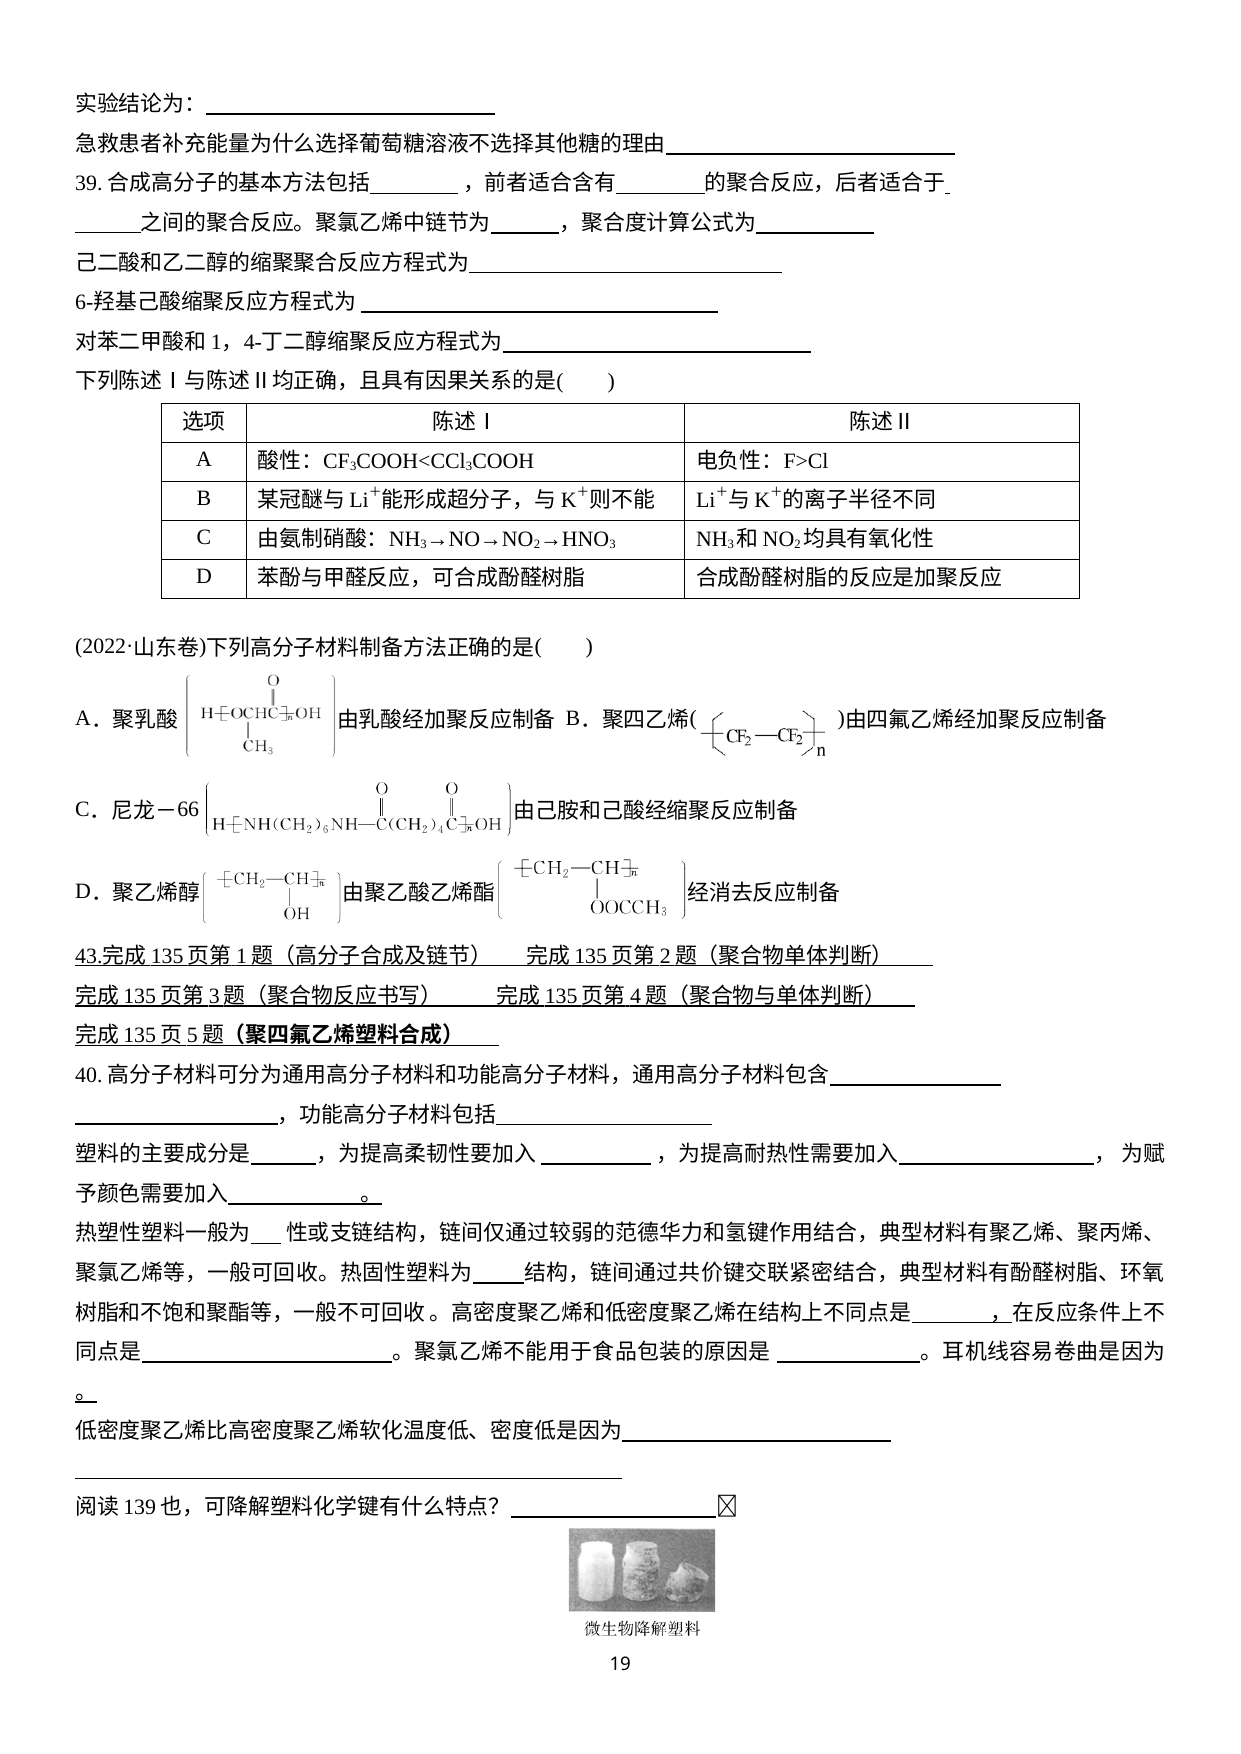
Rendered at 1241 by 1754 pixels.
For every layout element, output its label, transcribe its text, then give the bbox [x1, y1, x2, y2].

text 完成135页5题（聚四氟乙烯塑料合成） [75, 1017, 1165, 1049]
table_cell C [162, 521, 246, 559]
text ，功能高分子材料包括 [75, 1097, 1165, 1128]
table_header 选项 [162, 404, 246, 442]
text 塑料的主要成分是 ，为提高柔韧性要加入 ，为提高耐热性需要加入 ， 为赋予颜色需要加入 。 [75, 1136, 1165, 1207]
text A．聚乳酸由乳酸经加聚反应制备 B．聚四乙烯()由四氟乙烯经加聚反应制备 [75, 670, 1165, 766]
text 己二酸和乙二醇的缩聚聚合反应方程式为 [75, 244, 1165, 276]
table_cell D [162, 560, 246, 598]
table_cell A [162, 443, 246, 481]
text 下列陈述Ⅰ与陈述Ⅱ均正确，且具有因果关系的是( ) [75, 363, 1165, 395]
list 高分子材料可分为通用高分子材料和功能高分子材料，通用高分子材料包含 [75, 1057, 1165, 1089]
table_cell NH3和NO2均具有氧化性 [685, 521, 1079, 559]
table_cell 某冠醚与Li＋能形成超分子，与K＋则不能 [247, 482, 684, 520]
table_cell B [162, 482, 246, 520]
table_cell 合成酚醛树脂的反应是加聚反应 [685, 560, 1079, 598]
list 合成高分子的基本方法包括 ，前者适合含有 的聚合反应，后者适合于 [75, 165, 1165, 197]
table_cell 由氨制硝酸：NH3→NO→NO2→HNO3 [247, 521, 684, 559]
text 实验结论为： [75, 86, 1165, 118]
picture [178, 669, 337, 760]
picture [200, 869, 343, 925]
text 低密度聚乙烯比高密度聚乙烯软化温度低、密度低是因为 [75, 1413, 1165, 1445]
text 完成135页第3题（聚合物反应书写） 完成135页第4题（聚合物与单体判断） [75, 978, 1165, 1009]
table_header 陈述Ⅱ [685, 404, 1079, 442]
picture [568, 1528, 716, 1636]
text 热塑性塑料一般为 性或支链结构，链间仅通过较弱的范德华力和氢键作用结合，典型材料有聚乙烯、聚丙烯、聚氯乙烯等，一般可回收。热固性塑料为 结构，链间通过共价键交联紧密结合，典型材料有酚醛树脂、环氧树脂和不饱和聚酯等，一般不可回收 。高密度聚乙烯和低密度聚乙烯在结构上不同点是 ，在反应条件上不同点是 。聚氯乙烯不能用于食品包装的原因是 。耳机线容易卷曲是因为 。 [75, 1215, 1165, 1405]
table_header 陈述Ⅰ [247, 404, 684, 442]
list 羟基己酸缩聚反应方程式为 [75, 284, 1165, 316]
text (2022·山东卷)下列高分子材料制备方法正确的是( ) [75, 630, 1165, 662]
table_cell 酸性：CF3COOH<CCl3COOH [247, 443, 684, 481]
picture [696, 708, 837, 760]
text 阅读139也，可降解塑料化学键有什么特点？  [75, 1489, 1165, 1521]
table_cell 苯酚与甲醛反应，可合成酚醛树脂 [247, 560, 684, 598]
text 急救患者补充能量为什么选择葡萄糖溶液不选择其他糖的理由 [75, 126, 1165, 157]
picture [495, 851, 687, 925]
table_cell 电负性：F>Cl [685, 443, 1079, 481]
picture [198, 774, 514, 838]
text 43.完成135页第1题（高分子合成及链节） 完成135页第2题（聚合物单体判断） [75, 938, 1165, 970]
text 之间的聚合反应。聚氯乙烯中链节为 ，聚合度计算公式为 [75, 205, 1165, 237]
table_cell Li＋与K＋的离子半径不同 [685, 482, 1079, 520]
text 对苯二甲酸和1，4-丁二醇缩聚反应方程式为 [75, 324, 1165, 355]
